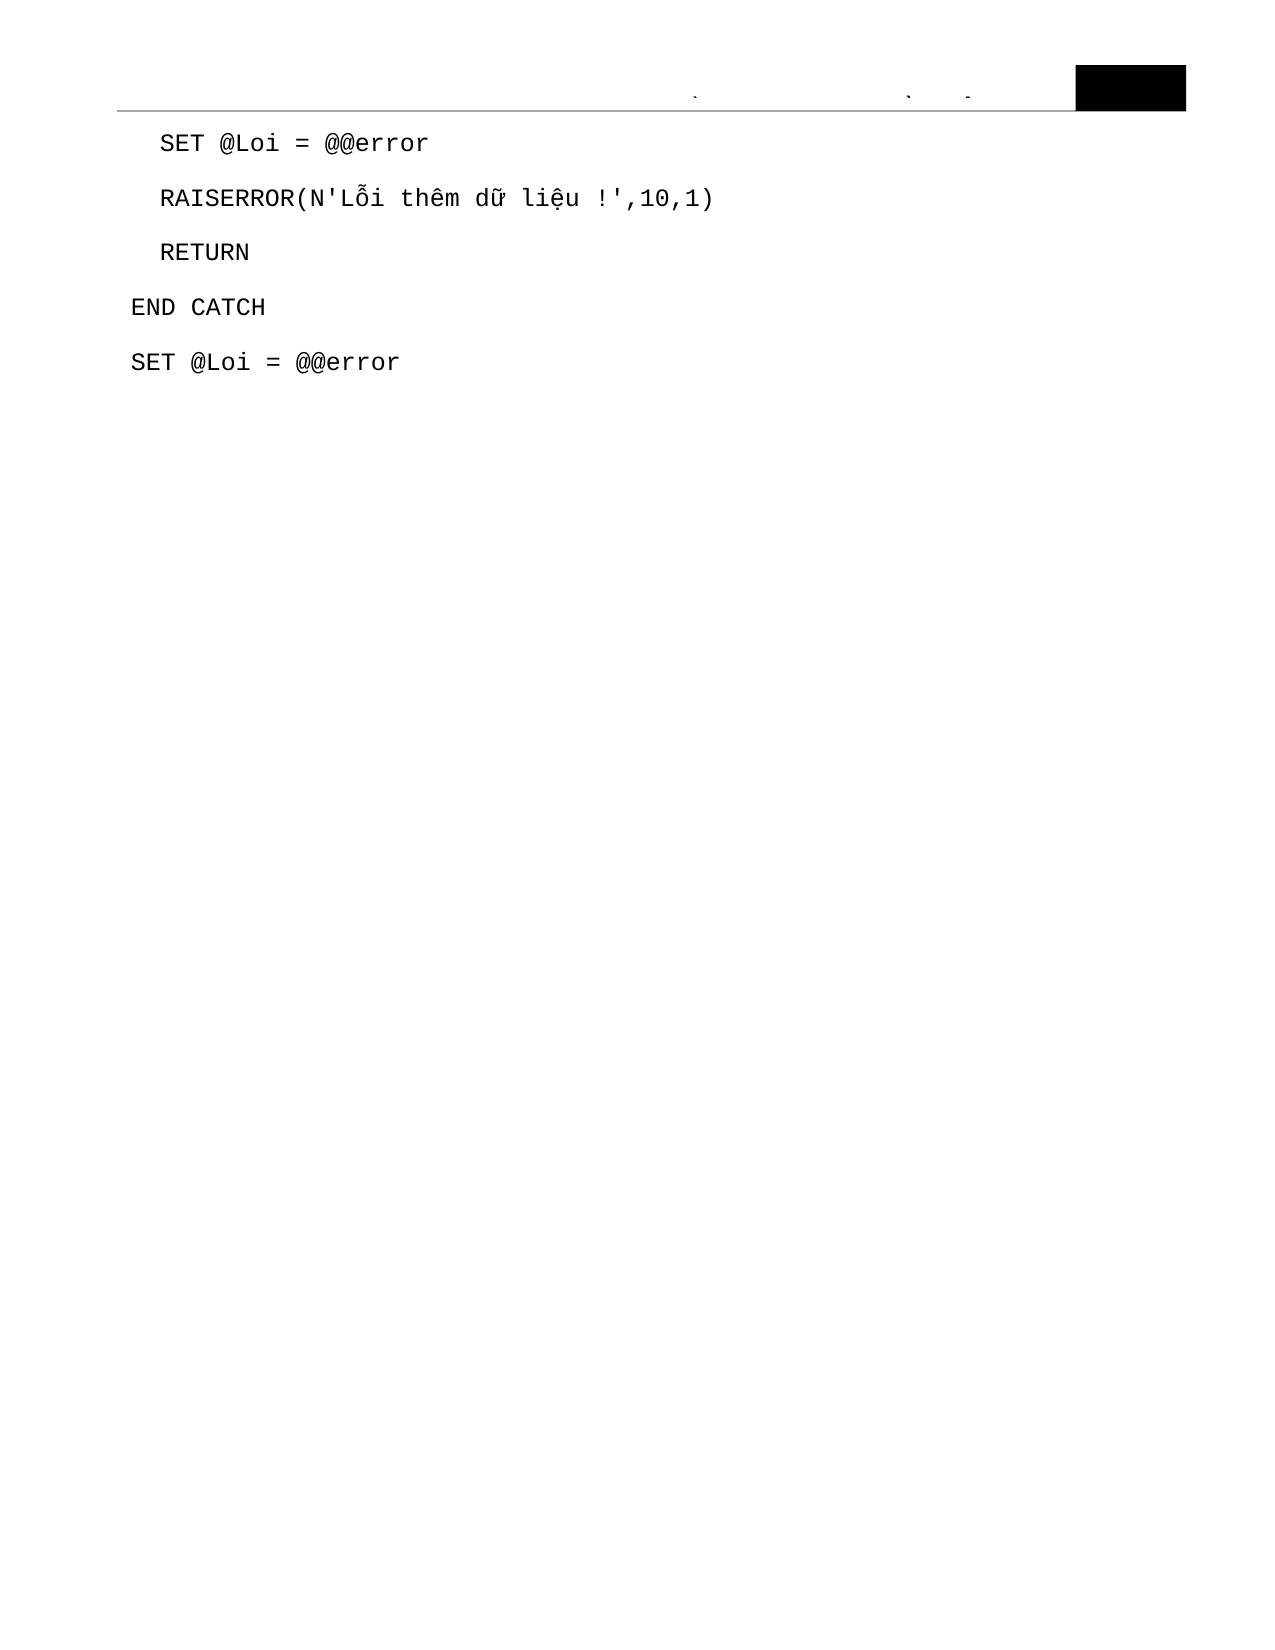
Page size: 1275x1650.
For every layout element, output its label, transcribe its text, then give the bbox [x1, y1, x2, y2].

text SET @Loi = @@error [131, 350, 1204, 378]
text SET @Loi = @@error [159, 131, 1204, 159]
text END CATCH [131, 295, 1204, 323]
text RAISERROR(N'Lỗi thêm dữ liệu !',10,1) RETURN [159, 185, 716, 268]
